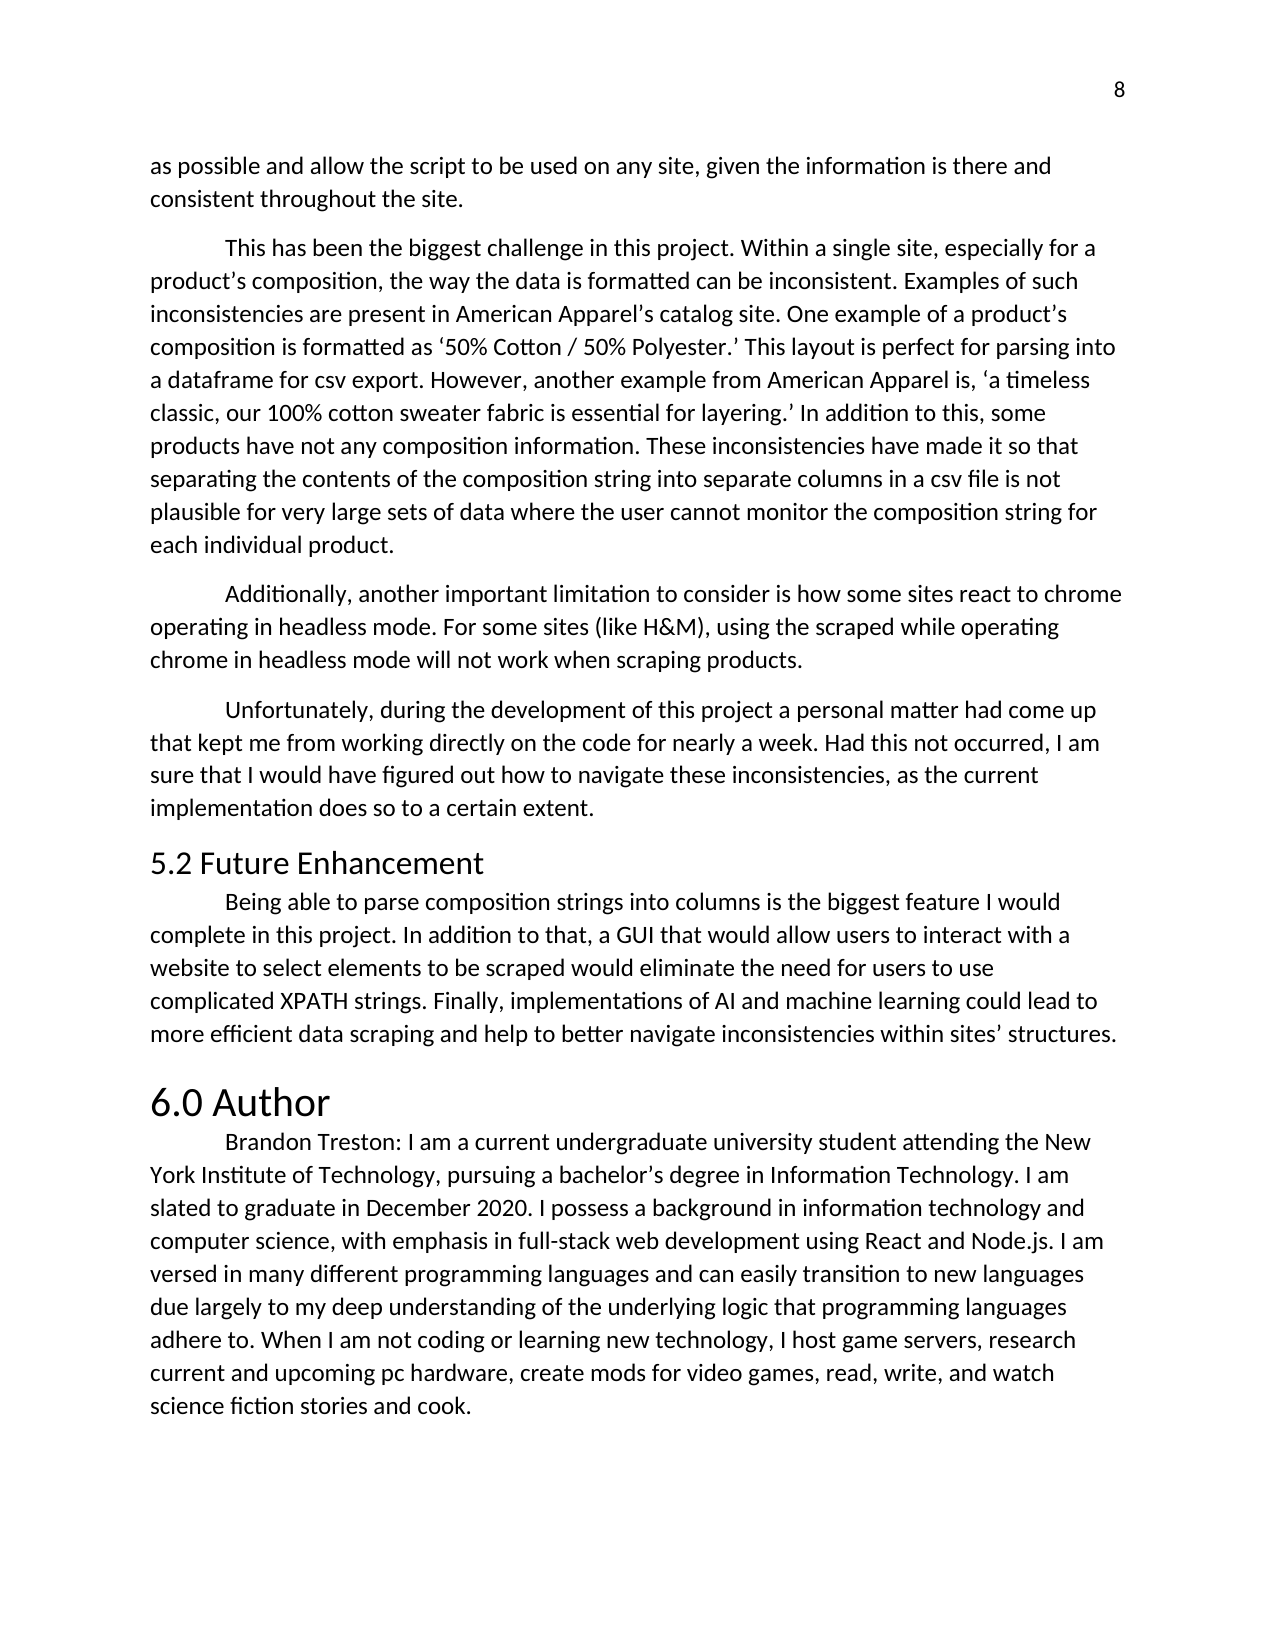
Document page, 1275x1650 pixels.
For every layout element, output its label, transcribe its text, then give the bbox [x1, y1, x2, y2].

subtitle 6.0 Author [150, 1076, 1125, 1126]
subtitle 5.2 Future Enhancement [150, 842, 1125, 883]
text This has been the biggest challenge in this project. Within a single site, especially for a product’s composition, the way the data is formatted can be inconsistent. Examples of such inconsistencies are present in American Apparel’s catalog site. One example of a product’s composition is formatted as ‘50% Cotton / 50% Polyester.’ This layout is perfect for parsing into a dataframe for csv export. However, another example from American Apparel is, ‘a timeless classic, our 100% cotton sweater fabric is essential for layering.’ In addition to this, some products have not any composition information. These inconsistencies have made it so that separating the contents of the composition string into separate columns in a csv file is not plausible for very large sets of data where the user cannot monitor the composition string for each individual product. [150, 232, 1125, 559]
text Additionally, another important limitation to consider is how some sites react to chrome operating in headless mode. For some sites (like H&M), using the scraped while operating chrome in headless mode will not work when scraping products. [150, 578, 1125, 675]
text Unfortunately, during the development of this project a personal matter had come up that kept me from working directly on the code for nearly a week. Had this not occurred, I am sure that I would have figured out how to navigate these inconsistencies, as the current implementation does so to a certain extent. [150, 694, 1125, 823]
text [150, 150, 1125, 213]
text Being able to parse composition strings into columns is the biggest feature I would complete in this project. In addition to that, a GUI that would allow users to interact with a website to select elements to be scraped would eliminate the need for users to use complicated XPATH strings. Finally, implementations of AI and machine learning could lead to more efficient data scraping and help to better navigate inconsistencies within sites’ structures. [150, 886, 1125, 1048]
text Brandon Treston: I am a current undergraduate university student attending the New York Institute of Technology, pursuing a bachelor’s degree in Information Technology. I am slated to graduate in December 2020. I possess a background in information technology and computer science, with emphasis in full-stack web development using React and Node.js. I am versed in many different programming languages and can easily transition to new languages due largely to my deep understanding of the underlying logic that programming languages adhere to. When I am not coding or learning new technology, I host game servers, research current and upcoming pc hardware, create mods for video games, read, write, and watch science fiction stories and cook. [150, 1126, 1125, 1420]
